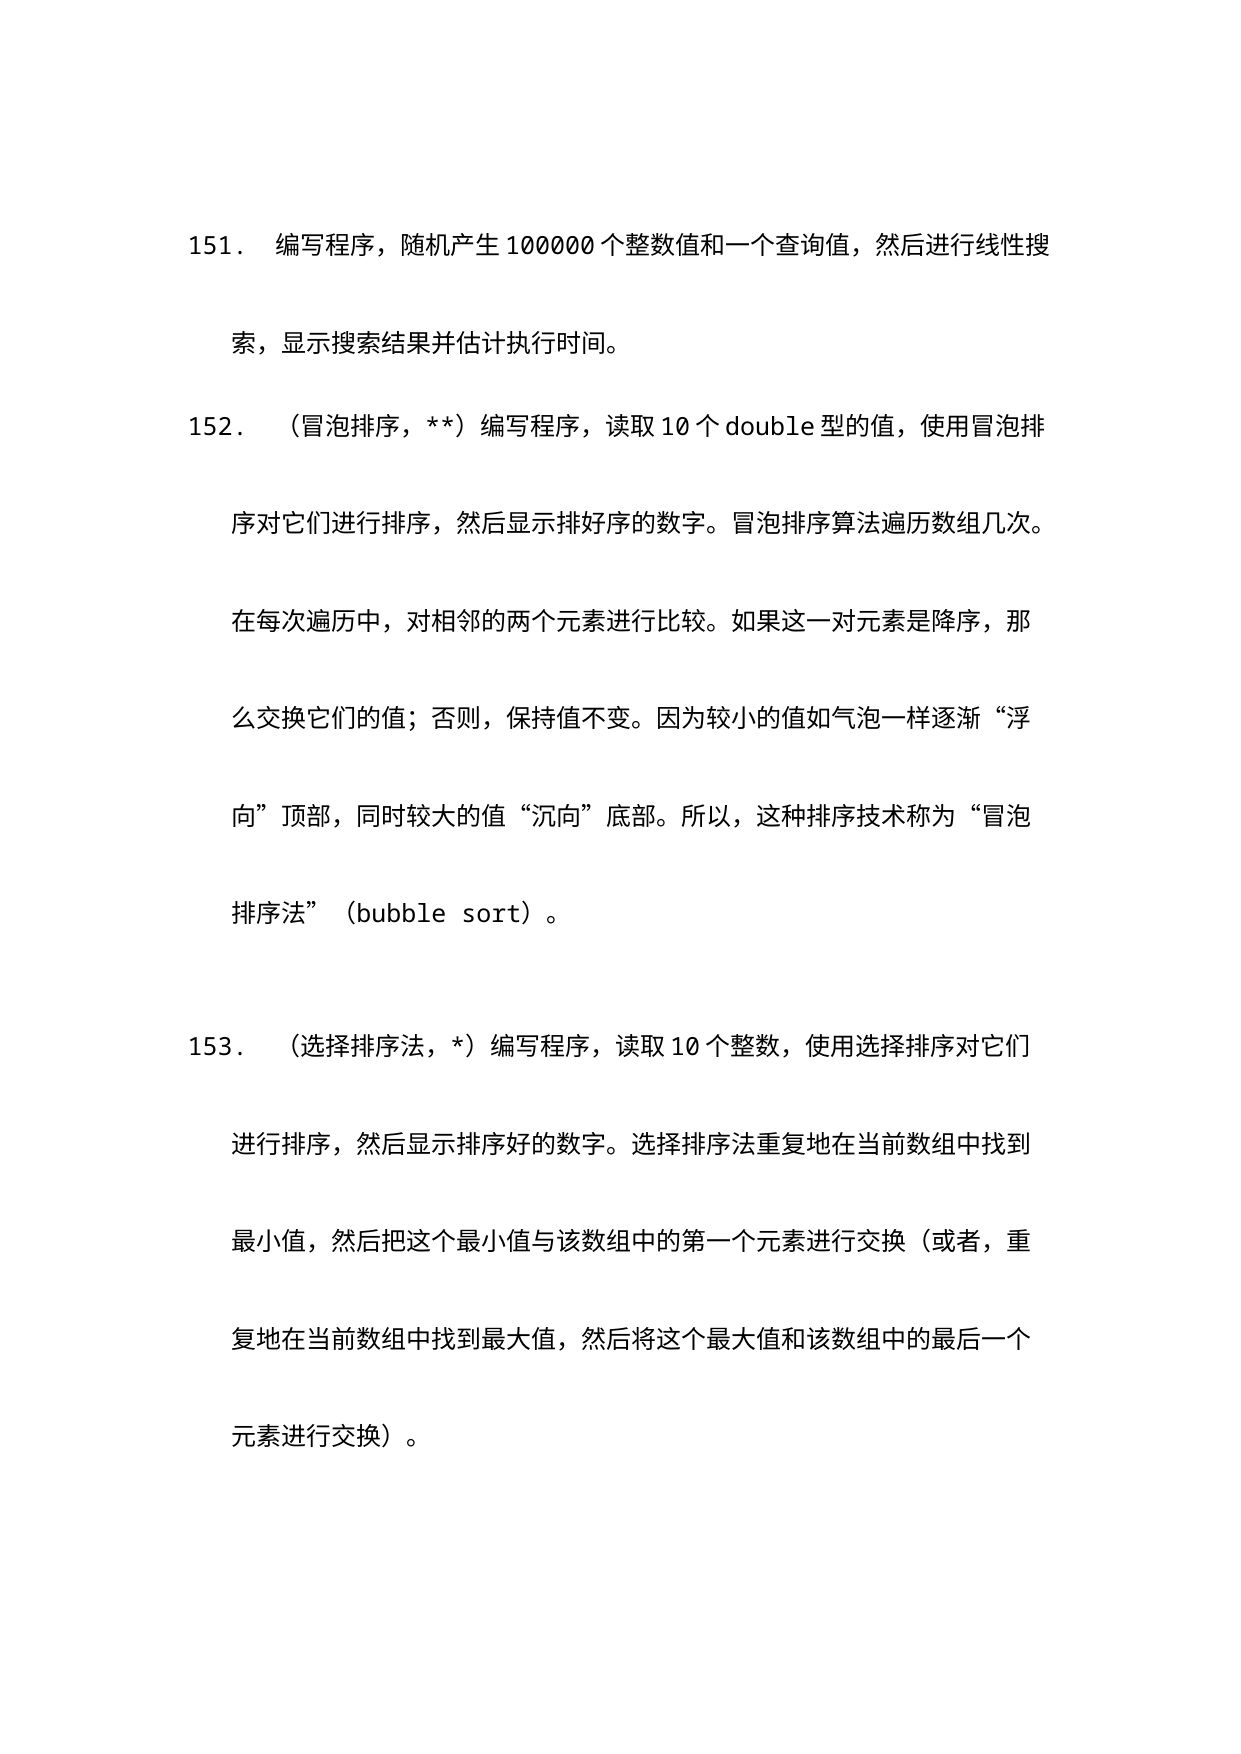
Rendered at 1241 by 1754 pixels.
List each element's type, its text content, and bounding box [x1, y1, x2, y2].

list （选择排序法，*）编写程序，读取10个整数，使用选择排序对它们进行排序，然后显示排序好的数字。选择排序法重复地在当前数组中找到最小值，然后把这个最小值与该数组中的第一个元素进行交换（或者，重复地在当前数组中找到最大值，然后将这个最大值和该数组中的最后一个元素进行交换）。 [187, 1012, 1053, 1467]
list （冒泡排序，**）编写程序，读取10个double型的值，使用冒泡排序对它们进行排序，然后显示排好序的数字。冒泡排序算法遍历数组几次。在每次遍历中，对相邻的两个元素进行比较。如果这一对元素是降序，那么交换它们的值；否则，保持值不变。因为较小的值如气泡一样逐渐“浮向”顶部，同时较大的值“沉向”底部。所以，这种排序技术称为“冒泡排序法”（bubble sort）。 [187, 392, 1053, 944]
list 编写程序，随机产生100000个整数值和一个查询值，然后进行线性搜索，显示搜索结果并估计执行时间。 [187, 211, 1053, 374]
